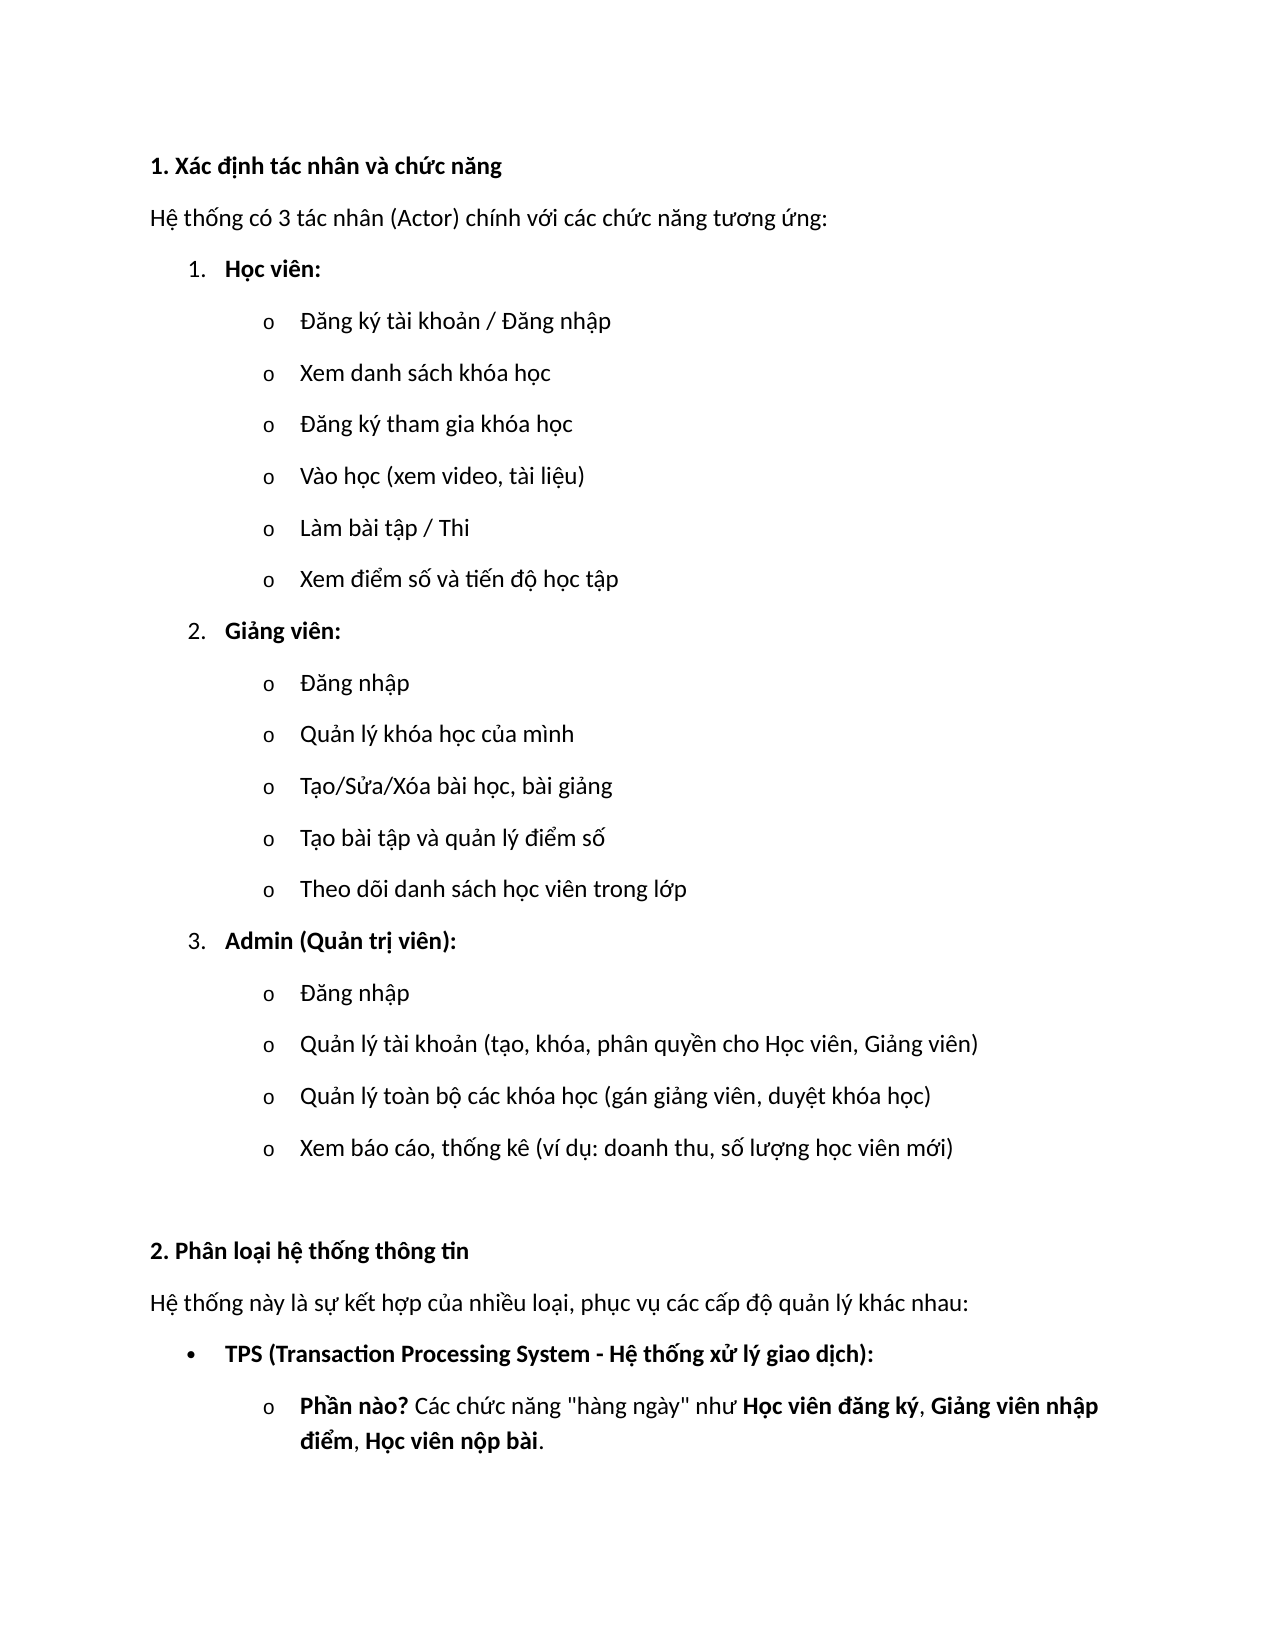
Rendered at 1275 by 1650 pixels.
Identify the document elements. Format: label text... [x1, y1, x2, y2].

list Admin (Quản trị viên): [187, 925, 1125, 956]
list TPS (Transaction Processing System - Hệ thống xử lý giao dịch): [187, 1338, 1125, 1369]
list Vào học (xem video, tài liệu) [262, 460, 1125, 491]
list Xem điểm số và tiến độ học tập [262, 563, 1125, 594]
text Hệ thống này là sự kết hợp của nhiều loại, phục vụ các cấp độ quản lý khác nhau: [150, 1287, 1125, 1317]
list Giảng viên: [187, 615, 1125, 646]
list Làm bài tập / Thi [262, 512, 1125, 542]
list Đăng ký tài khoản / Đăng nhập [262, 305, 1125, 336]
list Tạo/Sửa/Xóa bài học, bài giảng [262, 770, 1125, 801]
list Quản lý khóa học của mình [262, 718, 1125, 749]
text 1. Xác định tác nhân và chức năng [150, 150, 1125, 181]
list Tạo bài tập và quản lý điểm số [262, 822, 1125, 852]
list Phần nào? Các chức năng "hàng ngày" như Học viên đăng ký, Giảng viên nhập điểm, Học viên nộp bài. [262, 1390, 1125, 1456]
list Quản lý tài khoản (tạo, khóa, phân quyền cho Học viên, Giảng viên) [262, 1028, 1125, 1059]
list Đăng ký tham gia khóa học [262, 408, 1125, 439]
list Xem danh sách khóa học [262, 357, 1125, 387]
list Quản lý toàn bộ các khóa học (gán giảng viên, duyệt khóa học) [262, 1080, 1125, 1111]
text 2. Phân loại hệ thống thông tin [150, 1235, 1125, 1266]
list Đăng nhập [262, 667, 1125, 697]
list Xem báo cáo, thống kê (ví dụ: doanh thu, số lượng học viên mới) [262, 1132, 1125, 1162]
list Theo dõi danh sách học viên trong lớp [262, 873, 1125, 904]
list Học viên: [187, 253, 1125, 284]
text Hệ thống có 3 tác nhân (Actor) chính với các chức năng tương ứng: [150, 202, 1125, 232]
list Đăng nhập [262, 977, 1125, 1007]
